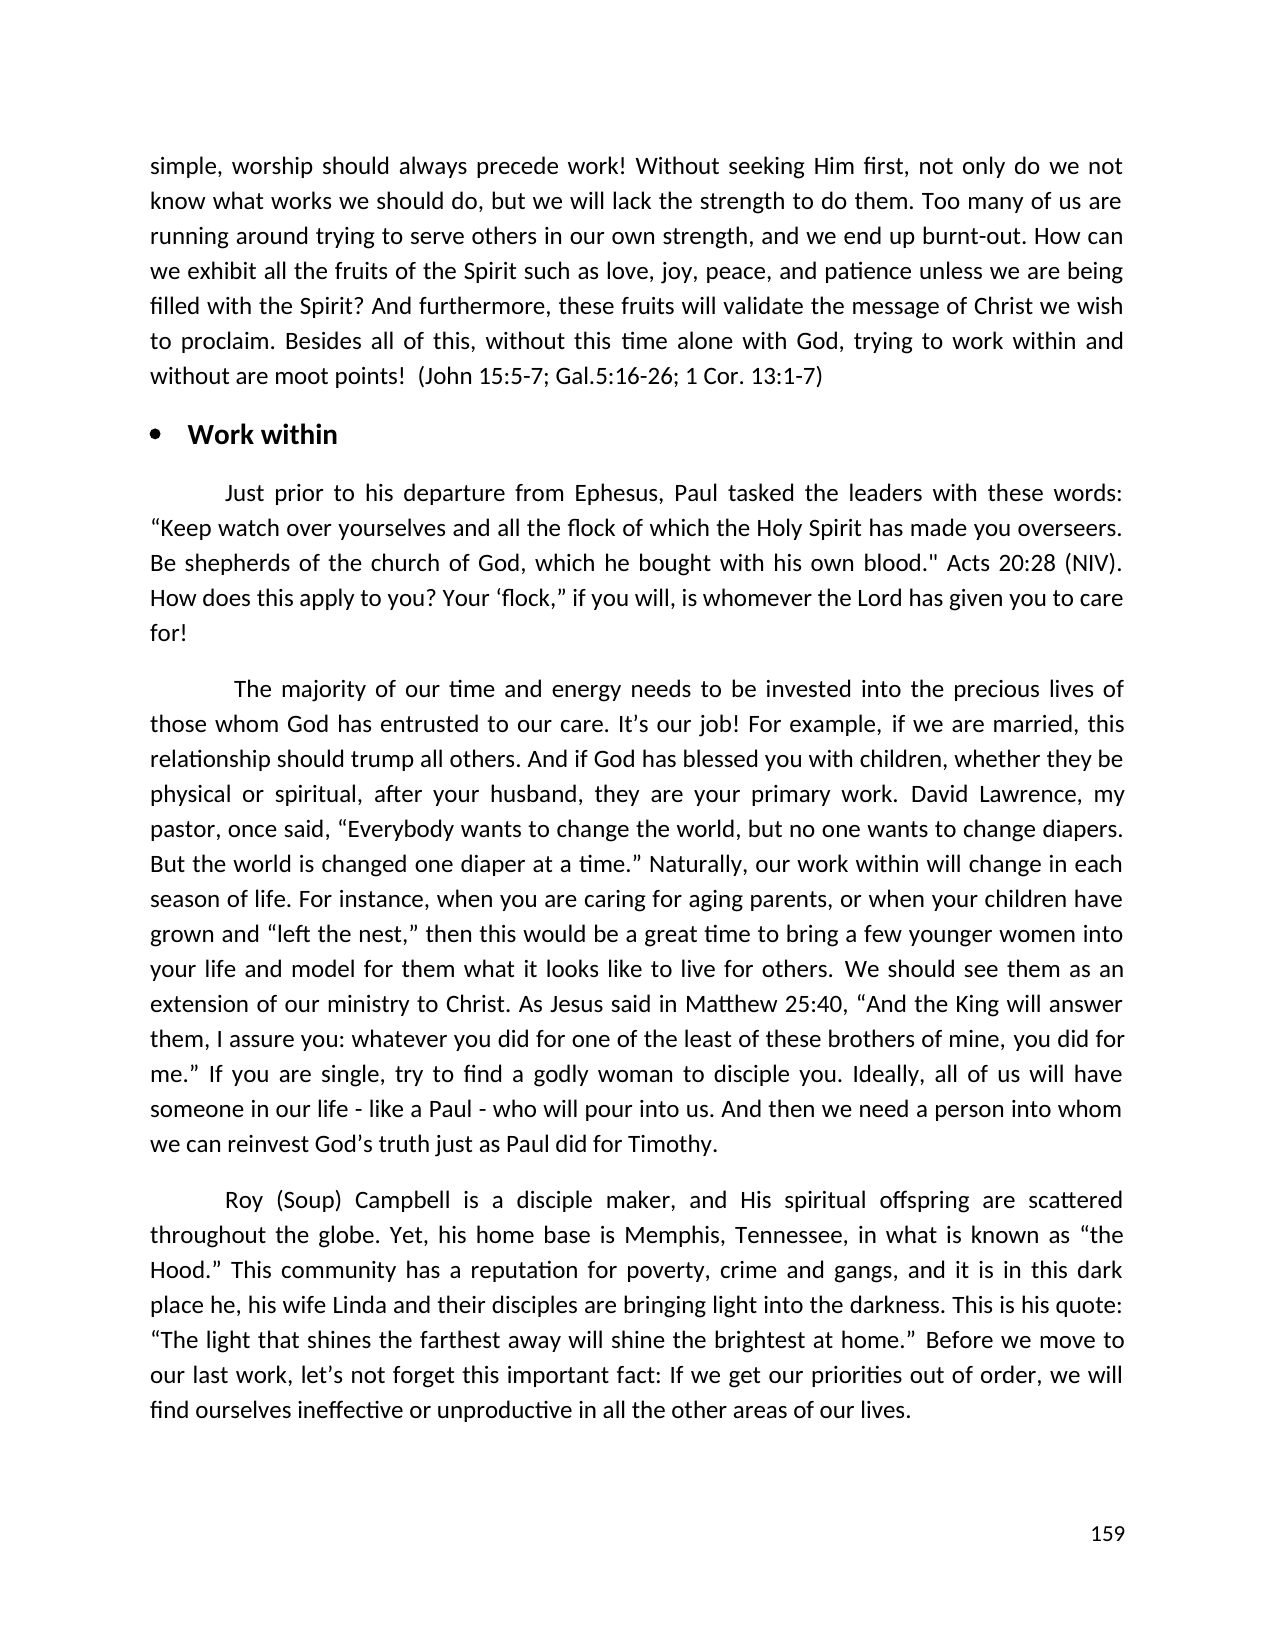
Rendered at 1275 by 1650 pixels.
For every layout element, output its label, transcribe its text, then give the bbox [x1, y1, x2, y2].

text Acts 2:39 (NET) [150, 413, 1125, 444]
list Work up [150, 311, 1125, 346]
list Work within [150, 945, 1125, 981]
text At the end of the day it really all boils down to this: Biblically speaking, there are three categories of “good works” that every saint in Christ can be certain is their personal responsibility. And they are: work up - worship God first, work within - our own families and lastly, work out - fish for men and women in the world and make disciples of all nations! [150, 150, 1125, 286]
text For the promise is for you and your children, and for all who are far away, as many as the Lord our God will call to himself. [150, 448, 1125, 514]
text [150, 1203, 1125, 1478]
text Just prior to his departure from Ephesus, Paul tasked the leaders with these words: “Keep watch over yourselves and all the flock of which the Holy Spirit has made you overseers. Be shepherds of the church of God, which he bought with his own blood." Acts 20:28 (NIV). How does this apply to you? Your ‘flock,” if you will, is whomever the Lord has given you to care for! [150, 1007, 1125, 1177]
text As the above passage indicates, God called us to Himself! It’s why He set us free from the bondage of sin. He desires to have an intimate relationship with His Bride. It’s more than just communication, it’s about communion and worship. To cultivate this kind of relationship, will require having a daily time at His feet and knowing Him better through His Word. It’s this simple, worship should always precede work! Without seeking Him first, not only do we not know what works we should do, but we will lack the strength to do them. Too many of us are running around trying to serve others in our own strength, and we end up burnt-out. How can we exhibit all the fruits of the Spirit such as love, joy, peace, and patience unless we are being filled with the Spirit? And furthermore, these fruits will validate the message of Christ we wish to proclaim. Besides all of this, without this time alone with God, trying to work within and without are moot points! (John 15:5-7; Gal.5:16-26; 1 Cor. 13:1-7) [150, 539, 1125, 920]
